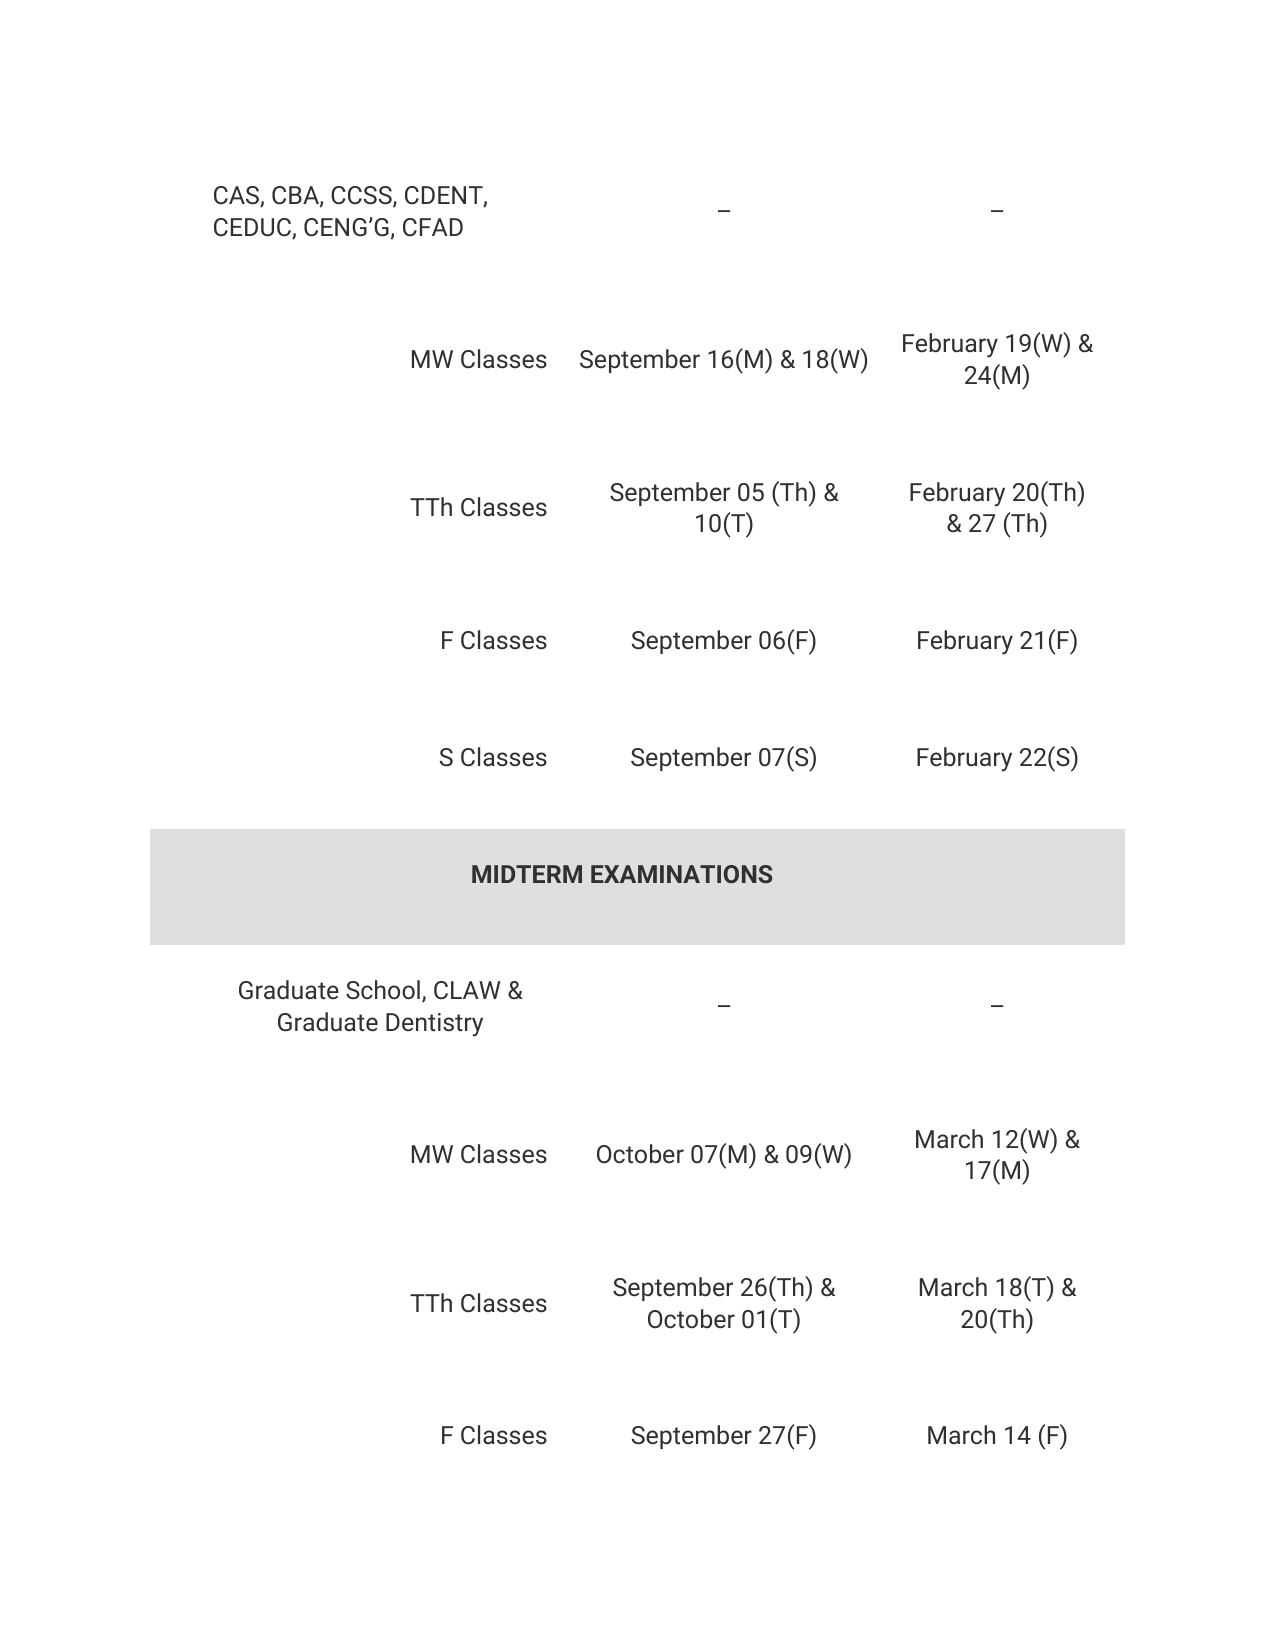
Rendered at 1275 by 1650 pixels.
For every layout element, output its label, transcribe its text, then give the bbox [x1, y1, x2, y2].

table_cell September 06(F) [579, 595, 900, 712]
table_cell MW Classes [150, 1094, 579, 1242]
table_cell March 12(W) & 17(M) [900, 1094, 1125, 1242]
table_cell – [900, 945, 1125, 1094]
table_cell February 22(S) [900, 712, 1125, 828]
table_cell F Classes [150, 1390, 579, 1474]
table_cell – [579, 945, 900, 1094]
table_cell February 19(W) & 24(M) [900, 298, 1125, 447]
table_cell – [579, 150, 900, 298]
table_cell F Classes [150, 595, 579, 712]
table_cell September 27(F) [579, 1390, 900, 1474]
table_cell September 05 (Th) & 10(T) [579, 447, 900, 595]
table_cell February 21(F) [900, 595, 1125, 712]
table_cell TTh Classes [150, 447, 579, 595]
table_cell CAS, CBA, CCSS, CDENT, CEDUC, CENG’G, CFAD [150, 150, 579, 298]
table_cell September 26(Th) & October 01(T) [579, 1242, 900, 1390]
table_cell S Classes [150, 712, 579, 828]
table_cell TTh Classes [150, 1242, 579, 1390]
table_cell March 18(T) & 20(Th) [900, 1242, 1125, 1390]
table_cell March 14 (F) [900, 1390, 1125, 1474]
table_cell September 07(S) [579, 712, 900, 828]
table_cell – [900, 150, 1125, 298]
table_cell February 20(Th) & 27 (Th) [900, 447, 1125, 595]
table_cell September 16(M) & 18(W) [579, 298, 900, 447]
table_cell MIDTERM EXAMINATIONS [150, 829, 1125, 945]
table_cell October 07(M) & 09(W) [579, 1094, 900, 1242]
table_cell MW Classes [150, 298, 579, 447]
table_cell Graduate School, CLAW & Graduate Dentistry [150, 945, 579, 1094]
